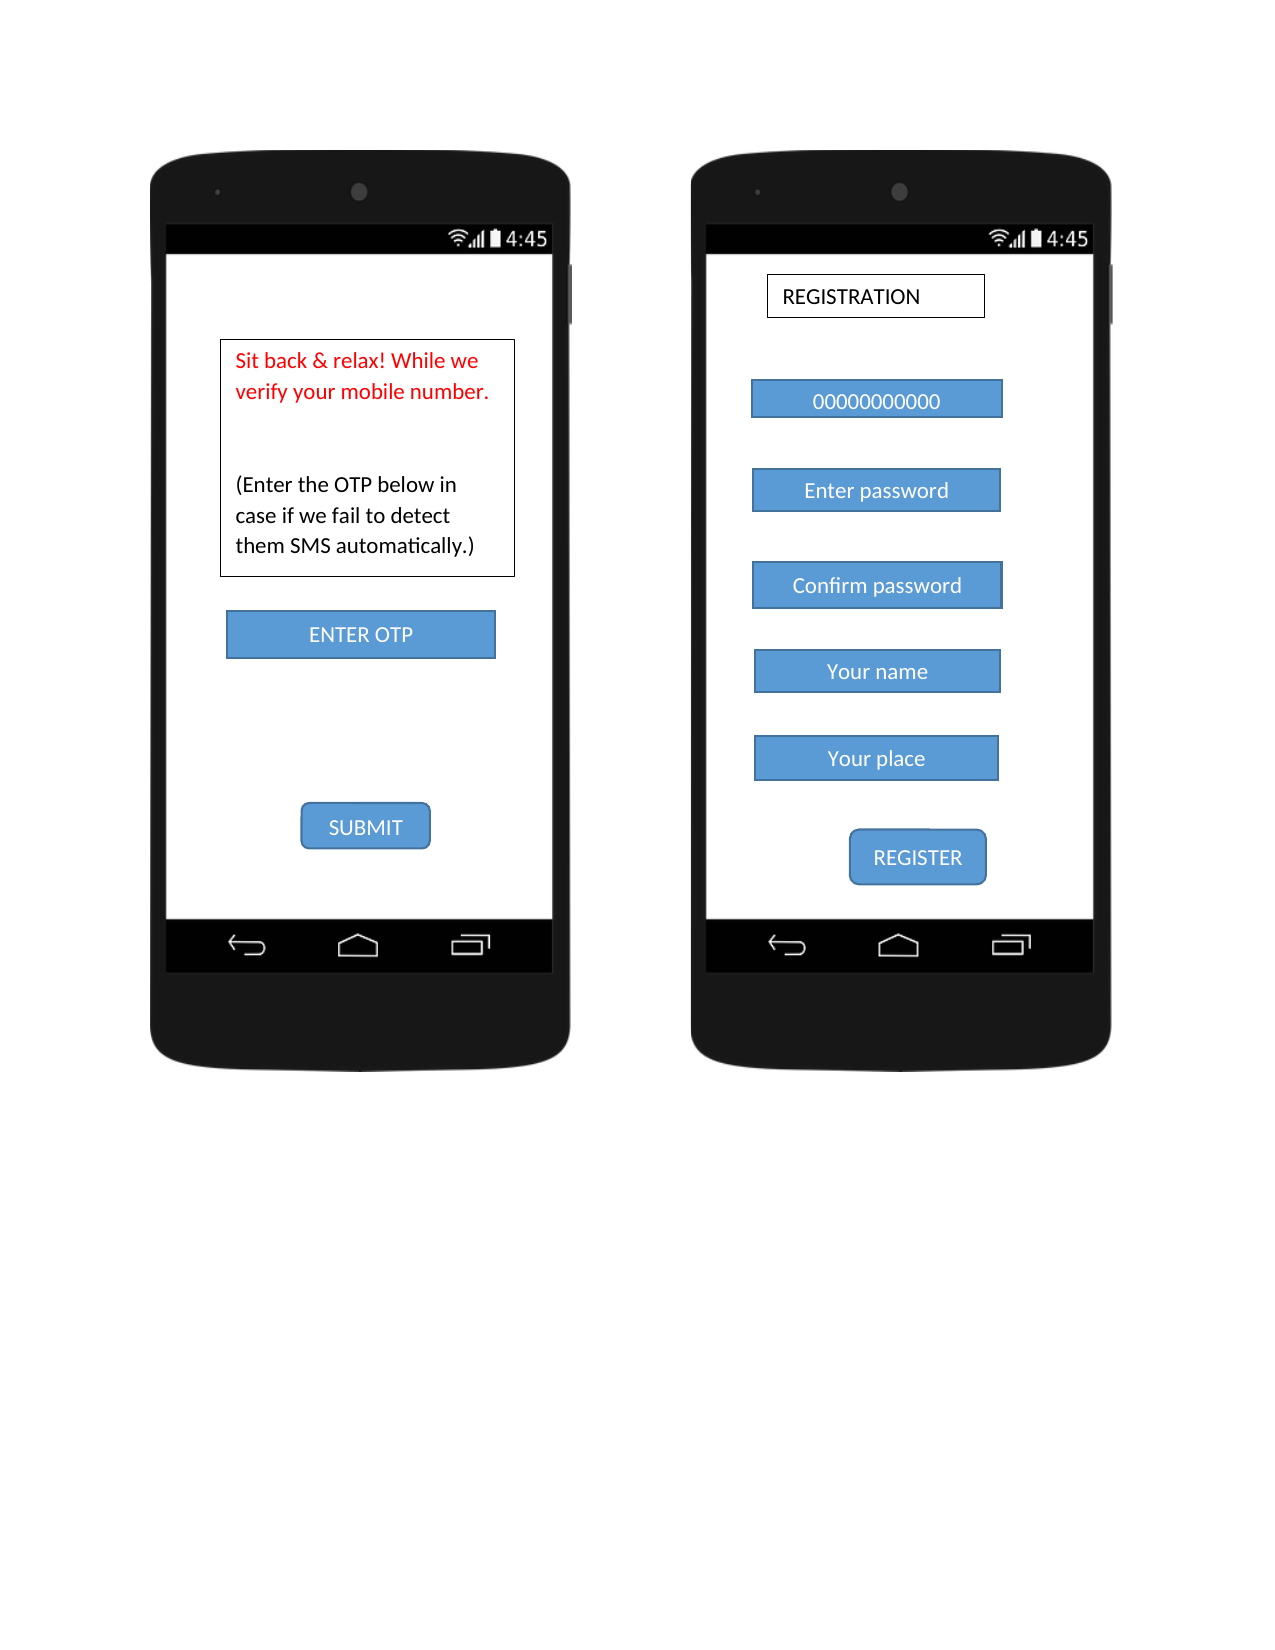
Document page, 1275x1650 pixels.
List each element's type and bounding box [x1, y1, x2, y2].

picture [150, 150, 572, 1072]
picture [690, 150, 1113, 1072]
